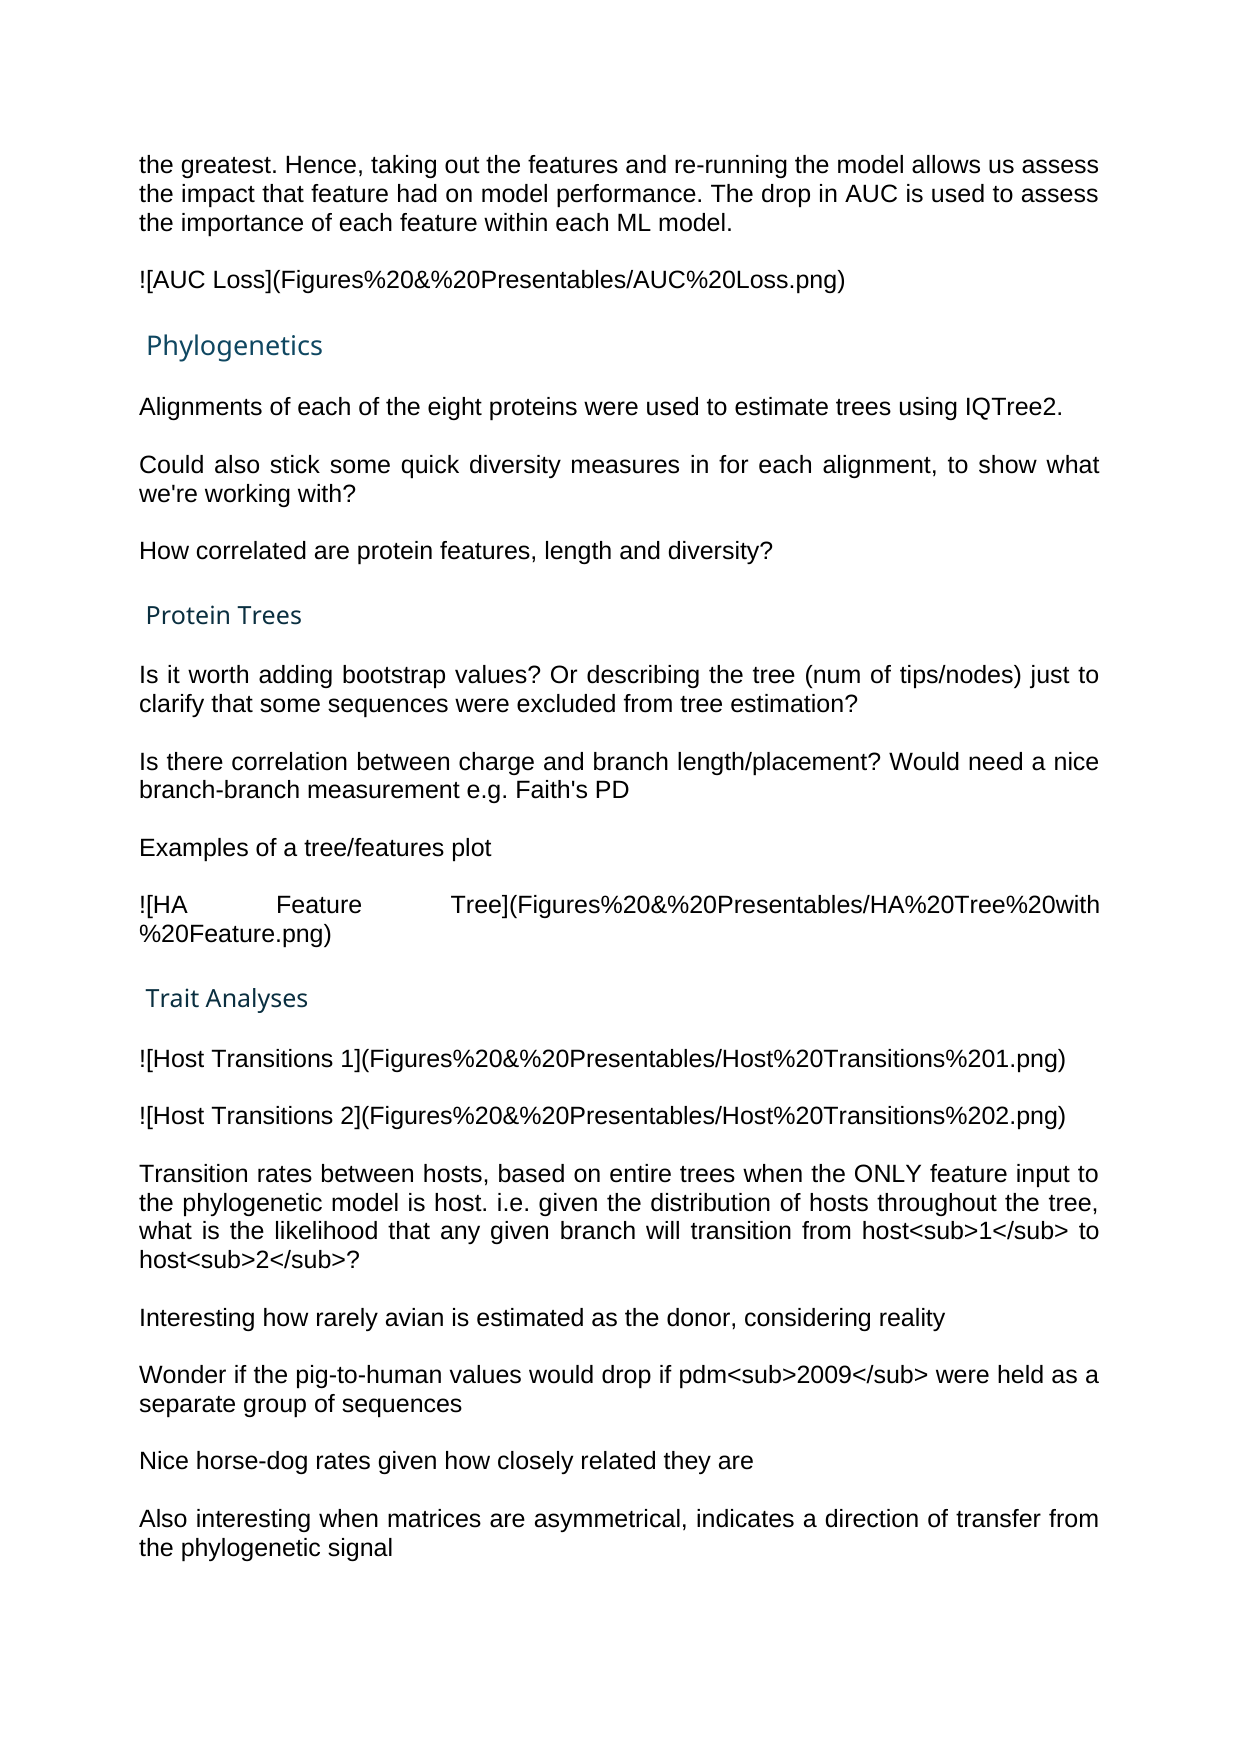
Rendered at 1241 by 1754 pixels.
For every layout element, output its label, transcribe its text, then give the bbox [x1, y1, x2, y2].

text Wonder if the pig-to-human values would drop if pdm<sub>2009</sub> were held as a separate group of sequences [139, 1360, 1101, 1417]
text Also interesting when matrices are asymmetrical, indicates a direction of transfer from the phylogenetic signal [139, 1504, 1101, 1561]
text ![Host Transitions 2](Figures%20&%20Presentables/Host%20Transitions%202.png) [139, 1101, 1101, 1130]
text ![Host Transitions 1](Figures%20&%20Presentables/Host%20Transitions%201.png) [139, 1044, 1101, 1072]
subtitle Protein Trees [139, 598, 1101, 632]
text Transition rates between hosts, based on entire trees when the ONLY feature input to the phylogenetic model is host. i.e. given the distribution of hosts throughout the tree, what is the likelihood that any given branch will transition from host<sub>1</sub> to host<sub>2</sub>? [139, 1159, 1101, 1274]
text Interesting how rarely avian is estimated as the donor, considering reality [139, 1302, 1101, 1331]
text Is there correlation between charge and branch length/placement? Would need a nice branch-branch measurement e.g. Faith's PD [139, 747, 1101, 804]
text Is it worth adding bootstrap values? Or describing the tree (num of tips/nodes) just to clarify that some sequences were excluded from tree estimation? [139, 661, 1101, 718]
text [139, 150, 1101, 236]
text ![AUC Loss](Figures%20&%20Presentables/AUC%20Loss.png) [139, 265, 1101, 294]
text Alignments of each of the eight proteins were used to estimate trees using IQTree2. [139, 392, 1101, 421]
text Examples of a tree/features plot [139, 833, 1101, 862]
subtitle Phylogenetics [139, 327, 1101, 363]
text How correlated are protein features, length and diversity? [139, 536, 1101, 565]
text Could also stick some quick diversity measures in for each alignment, to show what we're working with? [139, 450, 1101, 507]
text ![HA Feature Tree](Figures%20&%20Presentables/HA%20Tree%20with%20Feature.png) [139, 891, 1101, 948]
subtitle Trait Analyses [139, 981, 1101, 1015]
text Nice horse-dog rates given how closely related they are [139, 1446, 1101, 1475]
